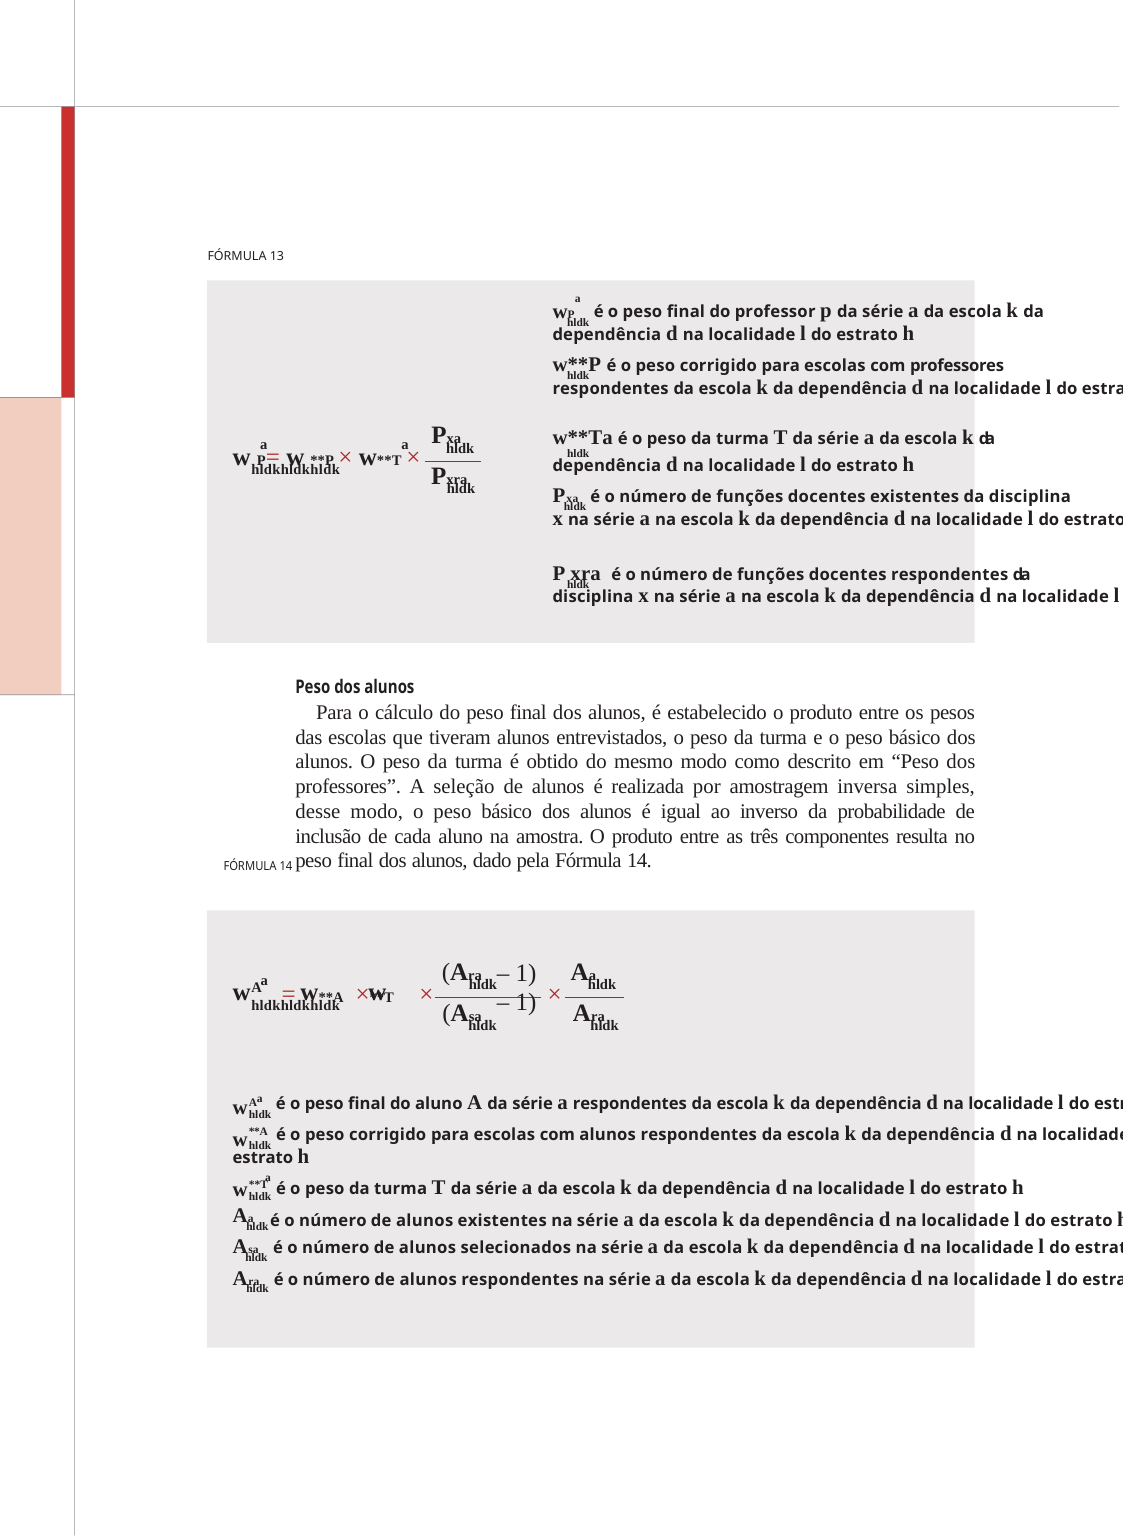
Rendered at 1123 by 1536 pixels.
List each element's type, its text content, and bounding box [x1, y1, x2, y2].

text FÓRMULA 14 [19, 857, 292, 874]
text Peso dos alunos [295, 673, 1104, 698]
text Para o cálculo do peso final dos alunos, é estabelecido o produto entre os pesos das escolas que tiveram alunos entrevistados, o peso da turma e o peso básico dos alunos. O peso da turma é obtido do mesmo modo como descrito em “Peso dos professores”. A seleção de alunos é realizada por amostragem inversa simples, desse modo, o peso básico dos alunos é igual ao inverso da probabilidade de inclusão de cada aluno na amostra. O produto entre as três componentes resulta no peso final dos alunos, dado pela Fórmula 14. [295, 700, 976, 872]
text FÓRMULA 13 [207, 247, 1104, 264]
